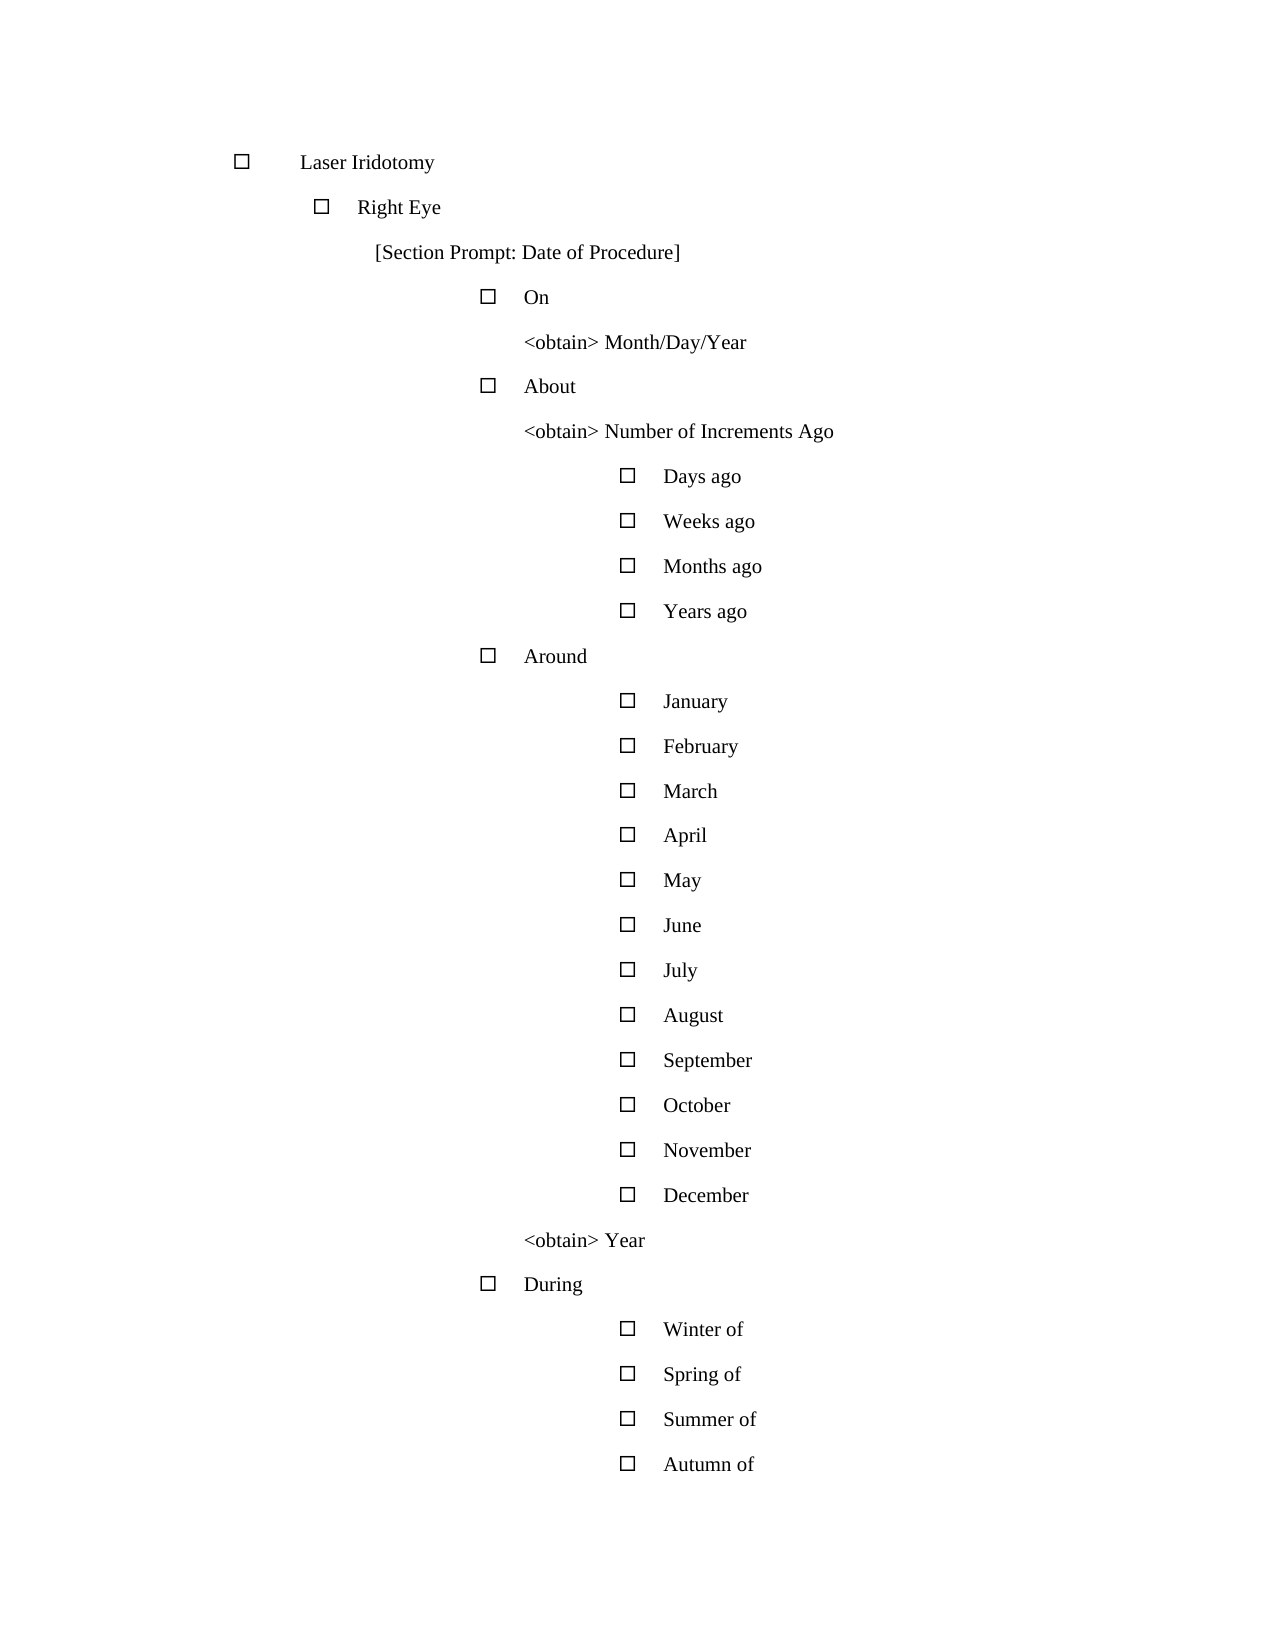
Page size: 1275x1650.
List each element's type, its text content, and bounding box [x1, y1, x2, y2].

list About [478, 374, 1125, 398]
list May [618, 868, 1125, 892]
list <obtain> Month/Day/Year [523, 329, 1125, 354]
list November [618, 1138, 1125, 1162]
text Laser Iridotomy [232, 150, 1125, 174]
list Years ago [618, 599, 1125, 623]
list <obtain> Year [523, 1227, 1125, 1252]
list January [618, 689, 1125, 713]
list Months ago [618, 554, 1125, 578]
list [Section Prompt: Date of Procedure] [187, 240, 1125, 264]
list Spring of [618, 1362, 1125, 1386]
list Around [478, 644, 1125, 668]
list During [478, 1272, 1125, 1296]
list Right Eye [312, 195, 1125, 219]
list Autumn of [618, 1452, 1125, 1476]
list December [618, 1183, 1125, 1207]
list July [618, 958, 1125, 982]
list <obtain> Number of Increments Ago [523, 419, 1125, 443]
list Weeks ago [618, 509, 1125, 533]
list March [618, 778, 1125, 803]
list September [618, 1048, 1125, 1072]
list On [478, 285, 1125, 309]
list Days ago [618, 464, 1125, 488]
list April [618, 823, 1125, 847]
list October [618, 1093, 1125, 1117]
list Winter of [618, 1317, 1125, 1341]
list August [618, 1003, 1125, 1027]
list Summer of [618, 1407, 1125, 1431]
list June [618, 913, 1125, 937]
list February [618, 734, 1125, 758]
